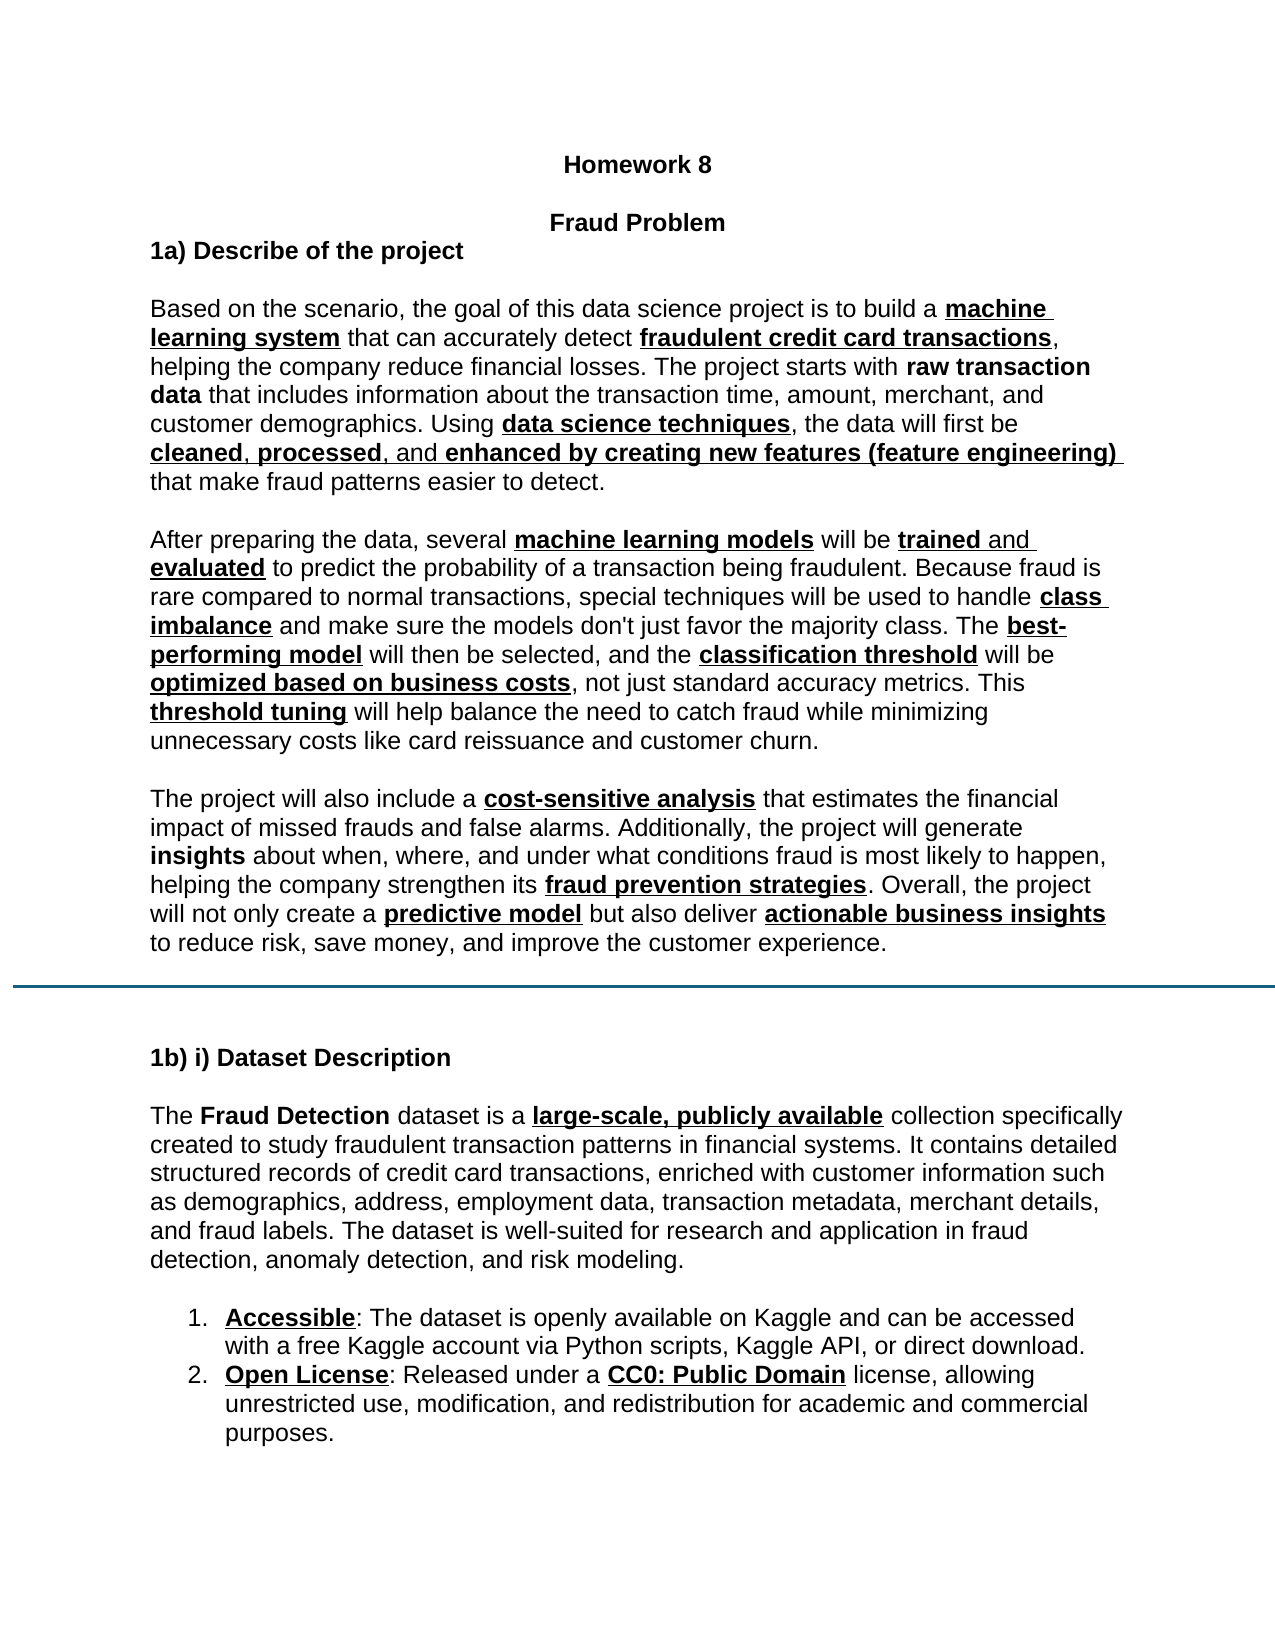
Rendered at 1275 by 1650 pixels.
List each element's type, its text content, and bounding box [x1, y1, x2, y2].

text Fraud Problem [150, 207, 1125, 236]
text After preparing the data, several machine learning models will be trained and evaluated to predict the probability of a transaction being fraudulent. Because fraud is rare compared to normal transactions, special techniques will be used to handle class imbalance and make sure the models don't just favor the majority class. The best-performing model will then be selected, and the classification threshold will be optimized based on business costs, not just standard accuracy metrics. This threshold tuning will help balance the need to catch fraud while minimizing unnecessary costs like card reissuance and customer churn. [150, 524, 1125, 754]
text 1b) i) Dataset Description [150, 1043, 1125, 1072]
text Homework 8 [150, 150, 1125, 179]
text 1a) Describe of the project [150, 236, 1125, 265]
text The project will also include a cost-sensitive analysis that estimates the financial impact of missed frauds and false alarms. Additionally, the project will generate insights about when, where, and under what conditions fraud is most likely to happen, helping the company strengthen its fraud prevention strategies. Overall, the project will not only create a predictive model but also deliver actionable business insights to reduce risk, save money, and improve the customer experience. [150, 784, 1125, 956]
list Open License: Released under a CC0: Public Domain license, allowing unrestricted use, modification, and redistribution for academic and commercial purposes. [187, 1360, 1125, 1446]
text The Fraud Detection dataset is a large-scale, publicly available collection specifically created to study fraudulent transaction patterns in financial systems. It contains detailed structured records of credit card transactions, enriched with customer information such as demographics, address, employment data, transaction metadata, merchant details, and fraud labels. The dataset is well-suited for research and application in fraud detection, anomaly detection, and risk modeling. [150, 1101, 1125, 1273]
list Accessible: The dataset is openly available on Kaggle and can be accessed with a free Kaggle account via Python scripts, Kaggle API, or direct download. [187, 1302, 1125, 1360]
text Based on the scenario, the goal of this data science project is to build a machine learning system that can accurately detect fraudulent credit card transactions, helping the company reduce financial losses. The project starts with raw transaction data that includes information about the transaction time, amount, merchant, and customer demographics. Using data science techniques, the data will first be cleaned, processed, and enhanced by creating new features (feature engineering) that make fraud patterns easier to detect. [150, 294, 1125, 495]
